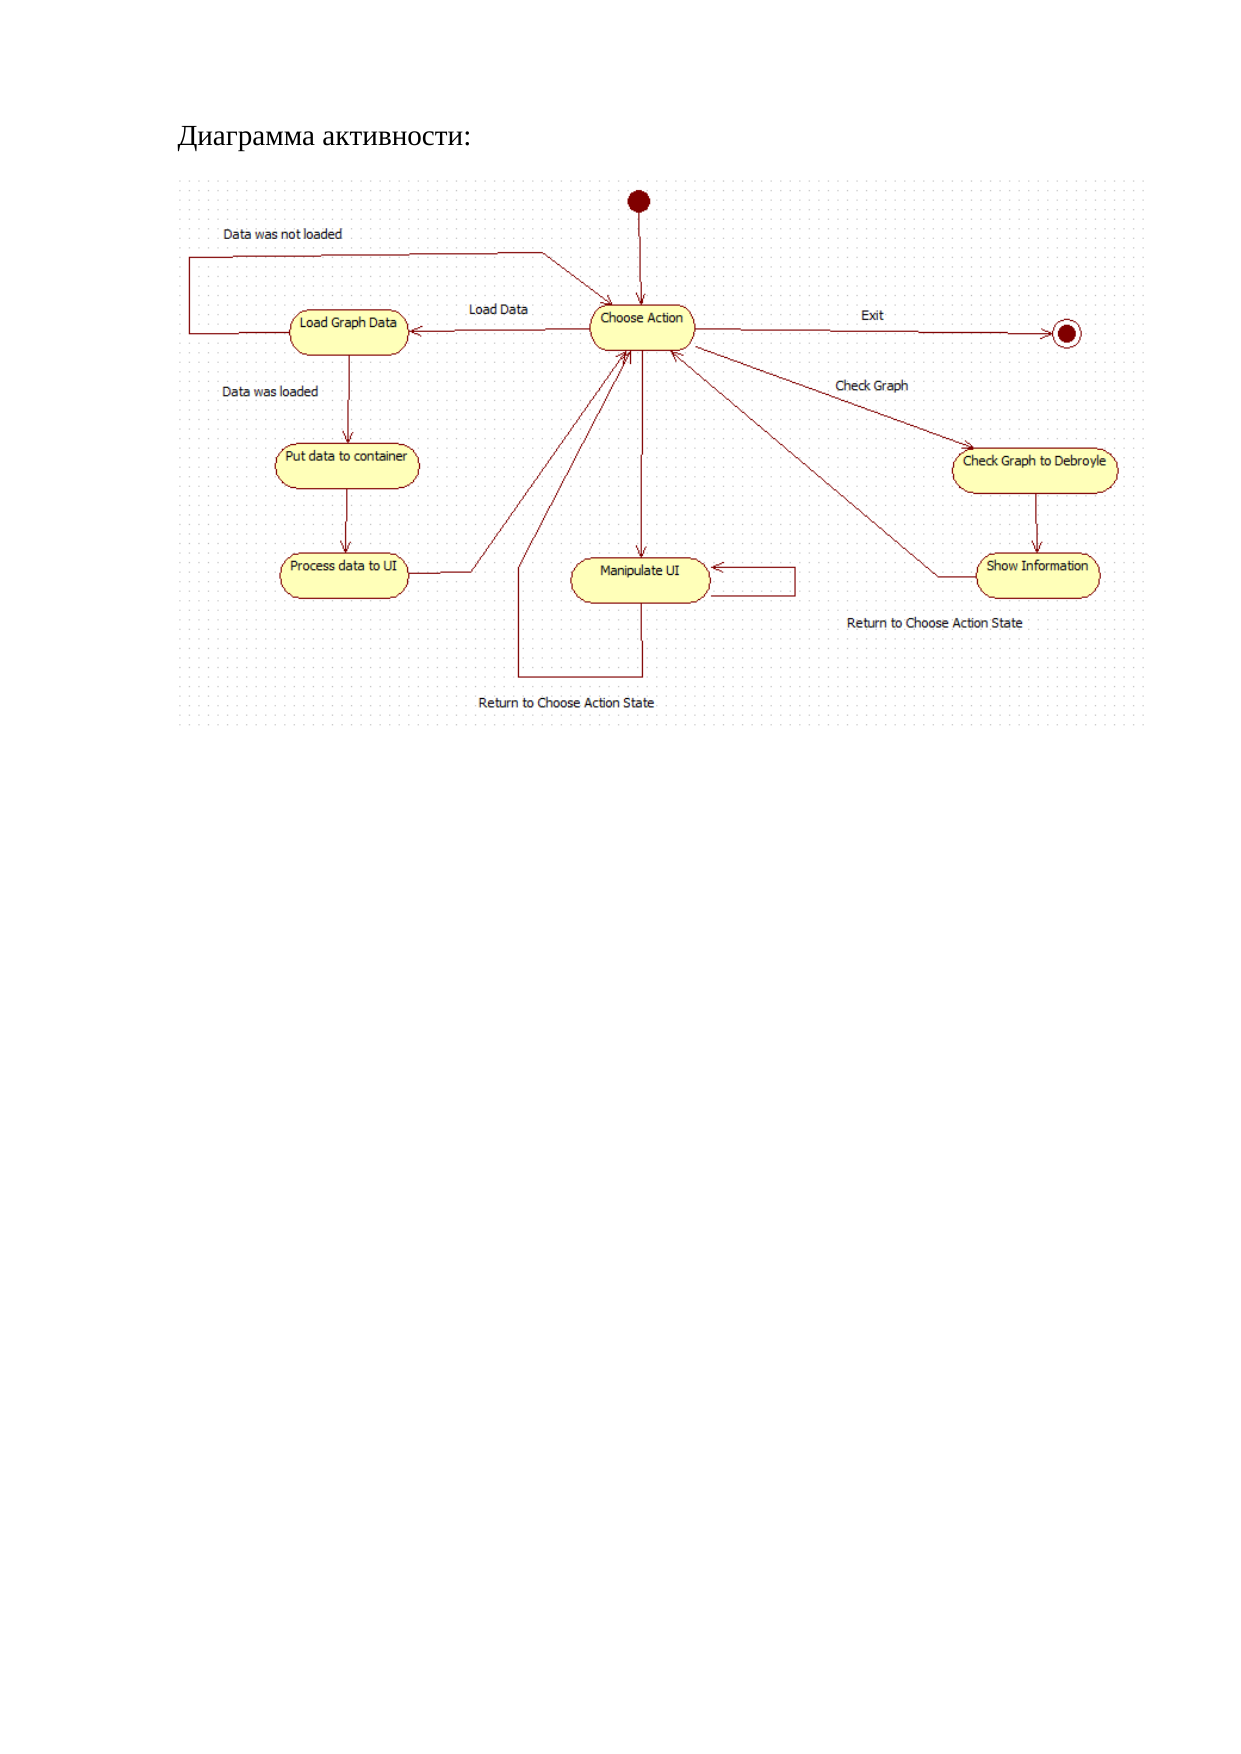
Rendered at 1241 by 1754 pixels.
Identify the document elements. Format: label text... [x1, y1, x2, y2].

text Диаграмма активности: [177, 118, 1152, 152]
picture [177, 177, 1151, 729]
